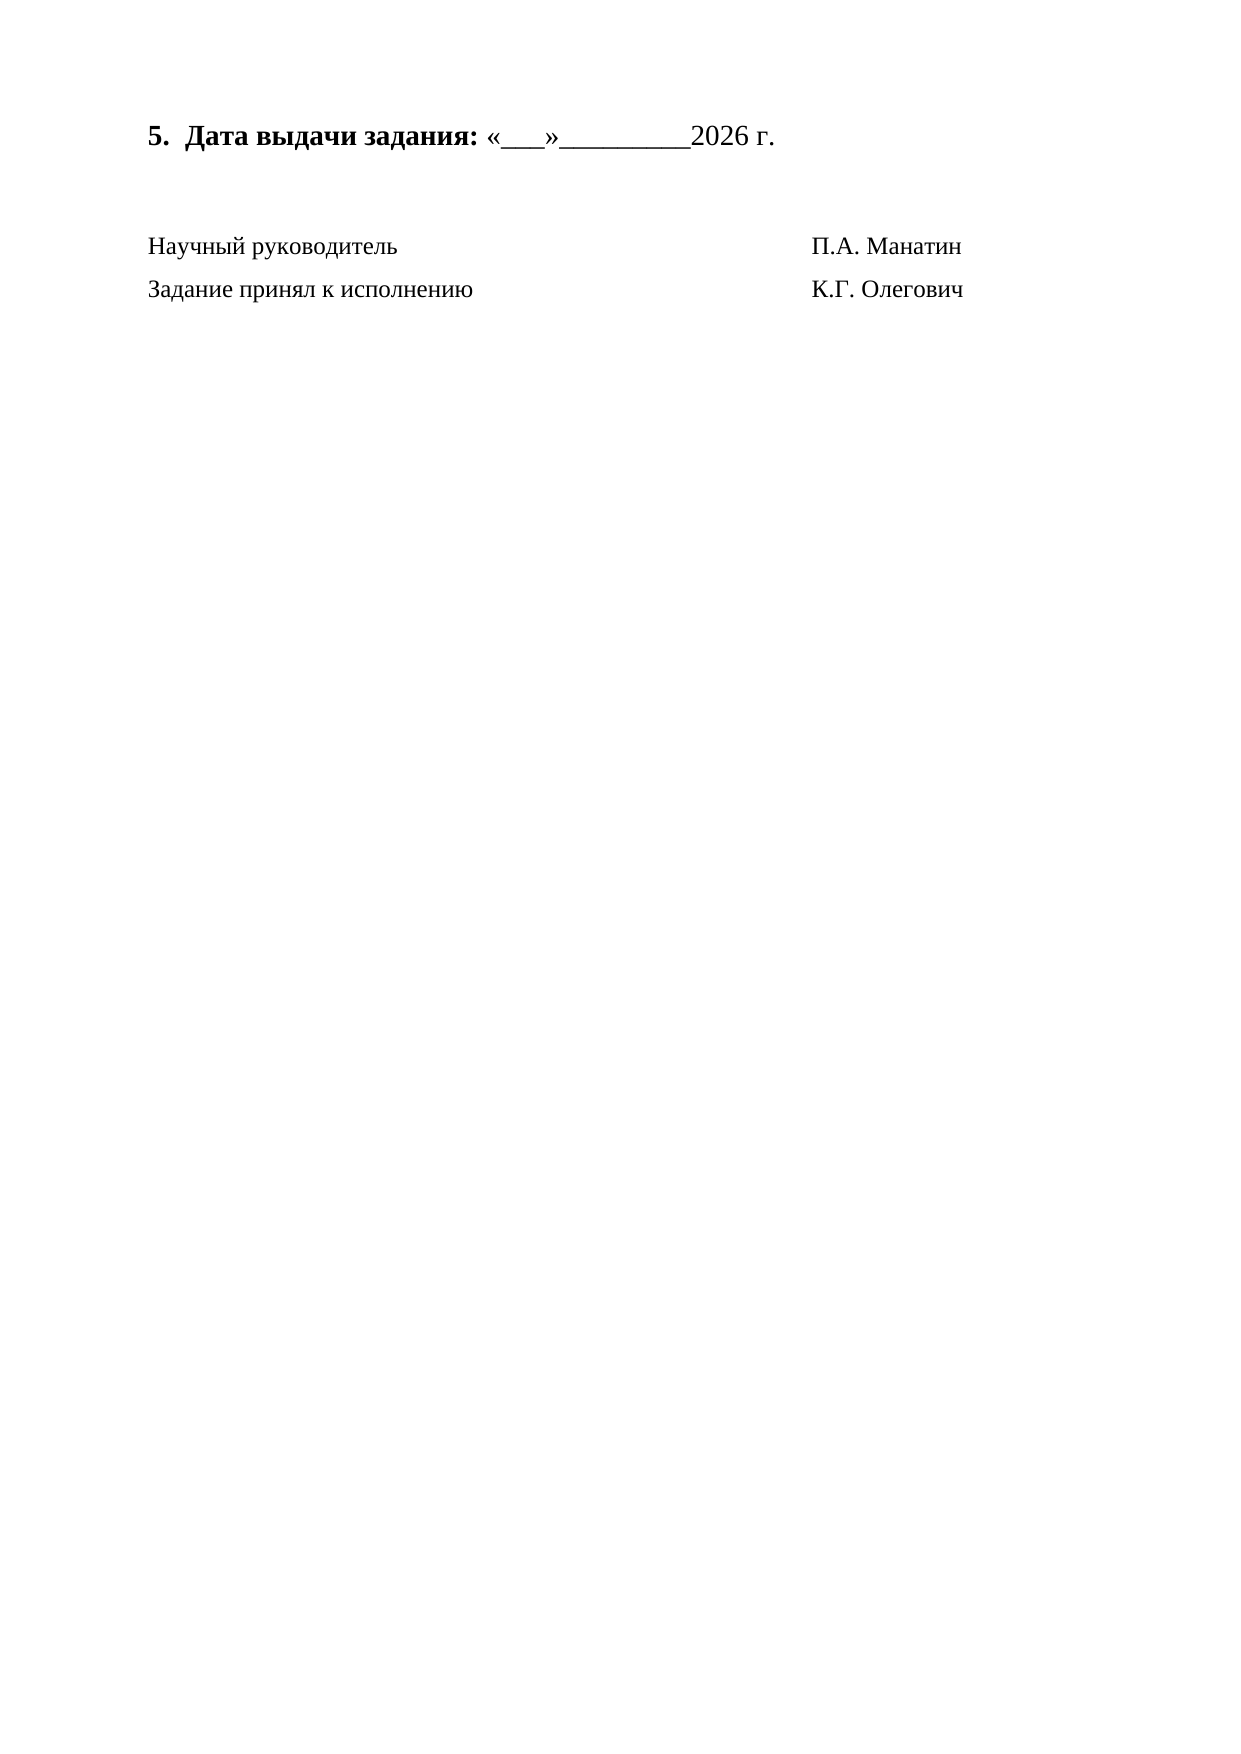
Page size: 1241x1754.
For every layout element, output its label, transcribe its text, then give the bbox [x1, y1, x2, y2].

text Задание принял к исполнению К.Г. Олегович [148, 274, 1167, 303]
text Научный руководитель П.А. Манатин [148, 231, 1152, 260]
list Дата выдачи задания: «___»_________2025 г. [148, 118, 1152, 152]
